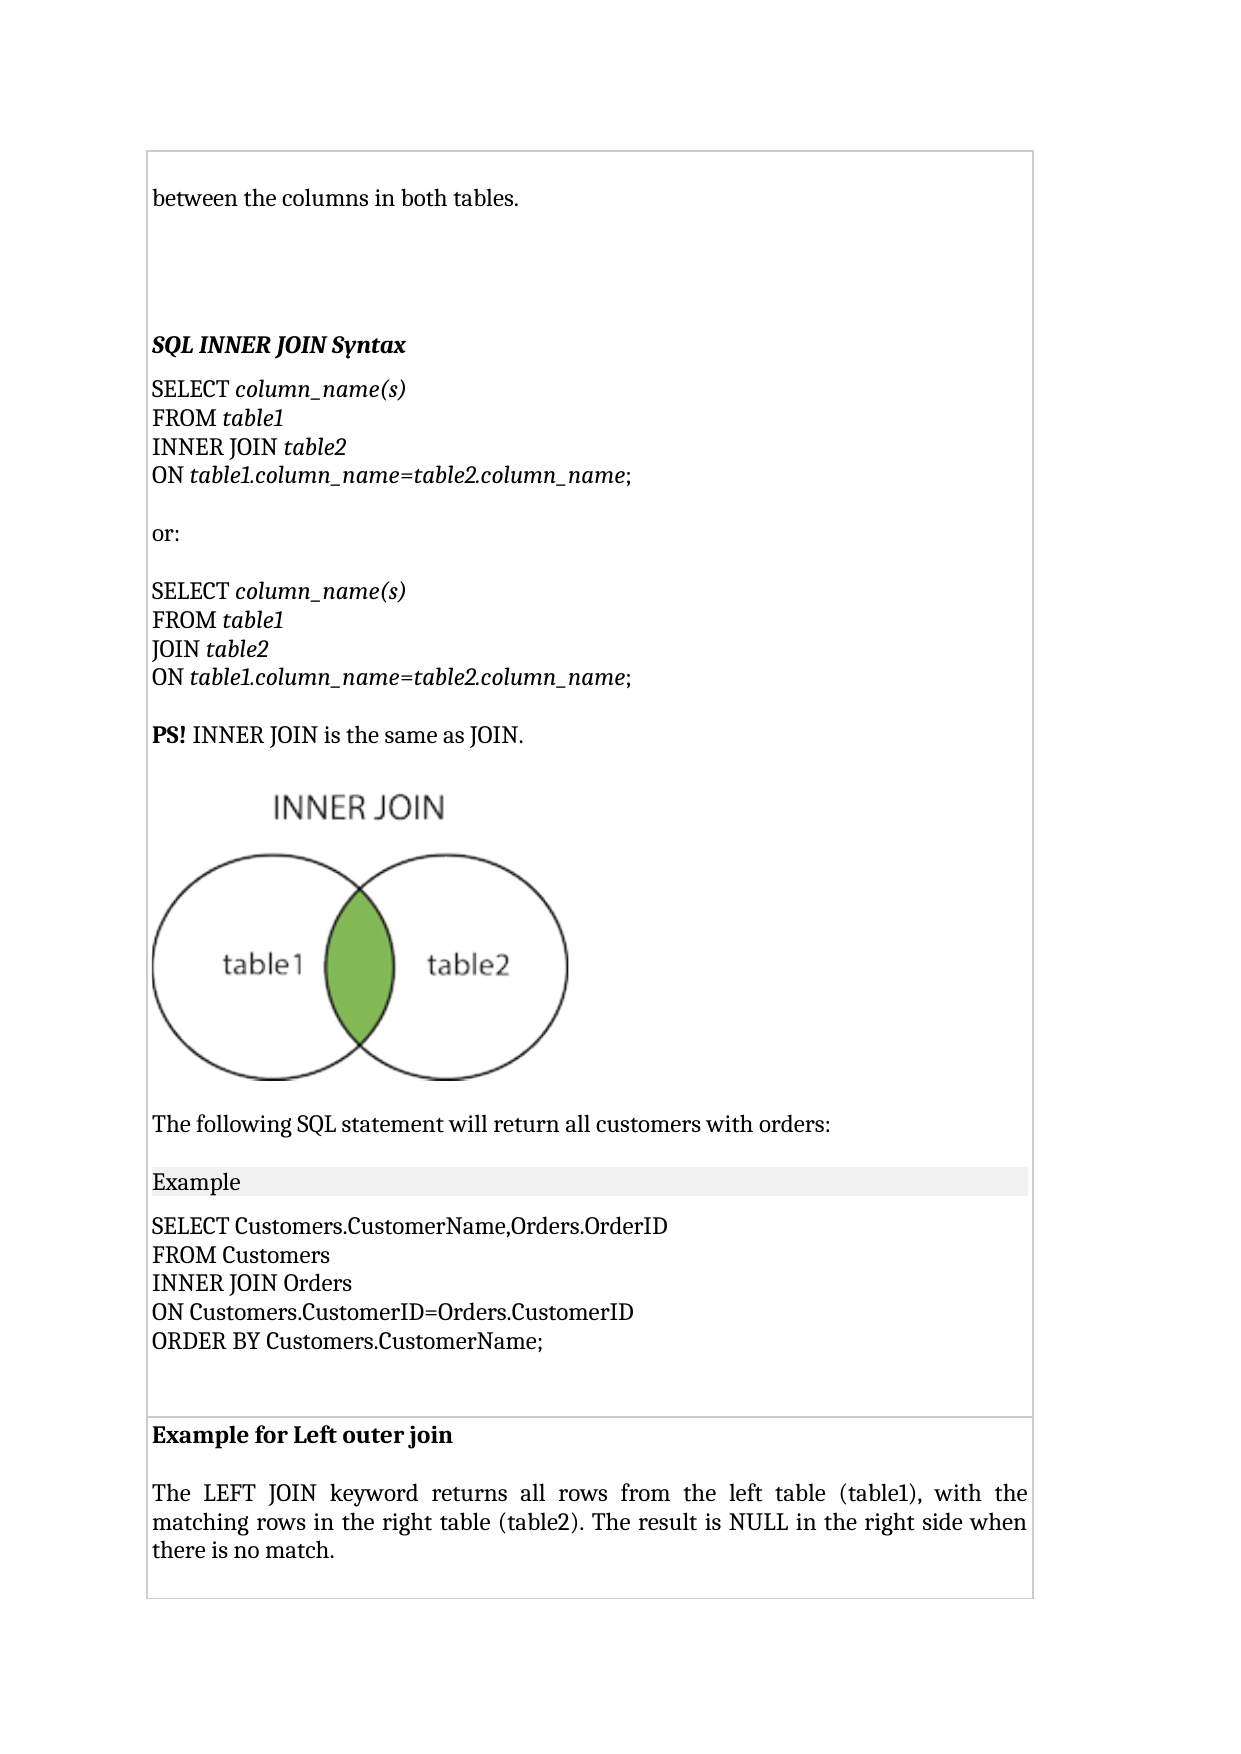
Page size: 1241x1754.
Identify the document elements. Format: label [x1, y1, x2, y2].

picture [151, 779, 569, 1081]
table_cell [148, 152, 1032, 1416]
table_cell [148, 1418, 1032, 1597]
